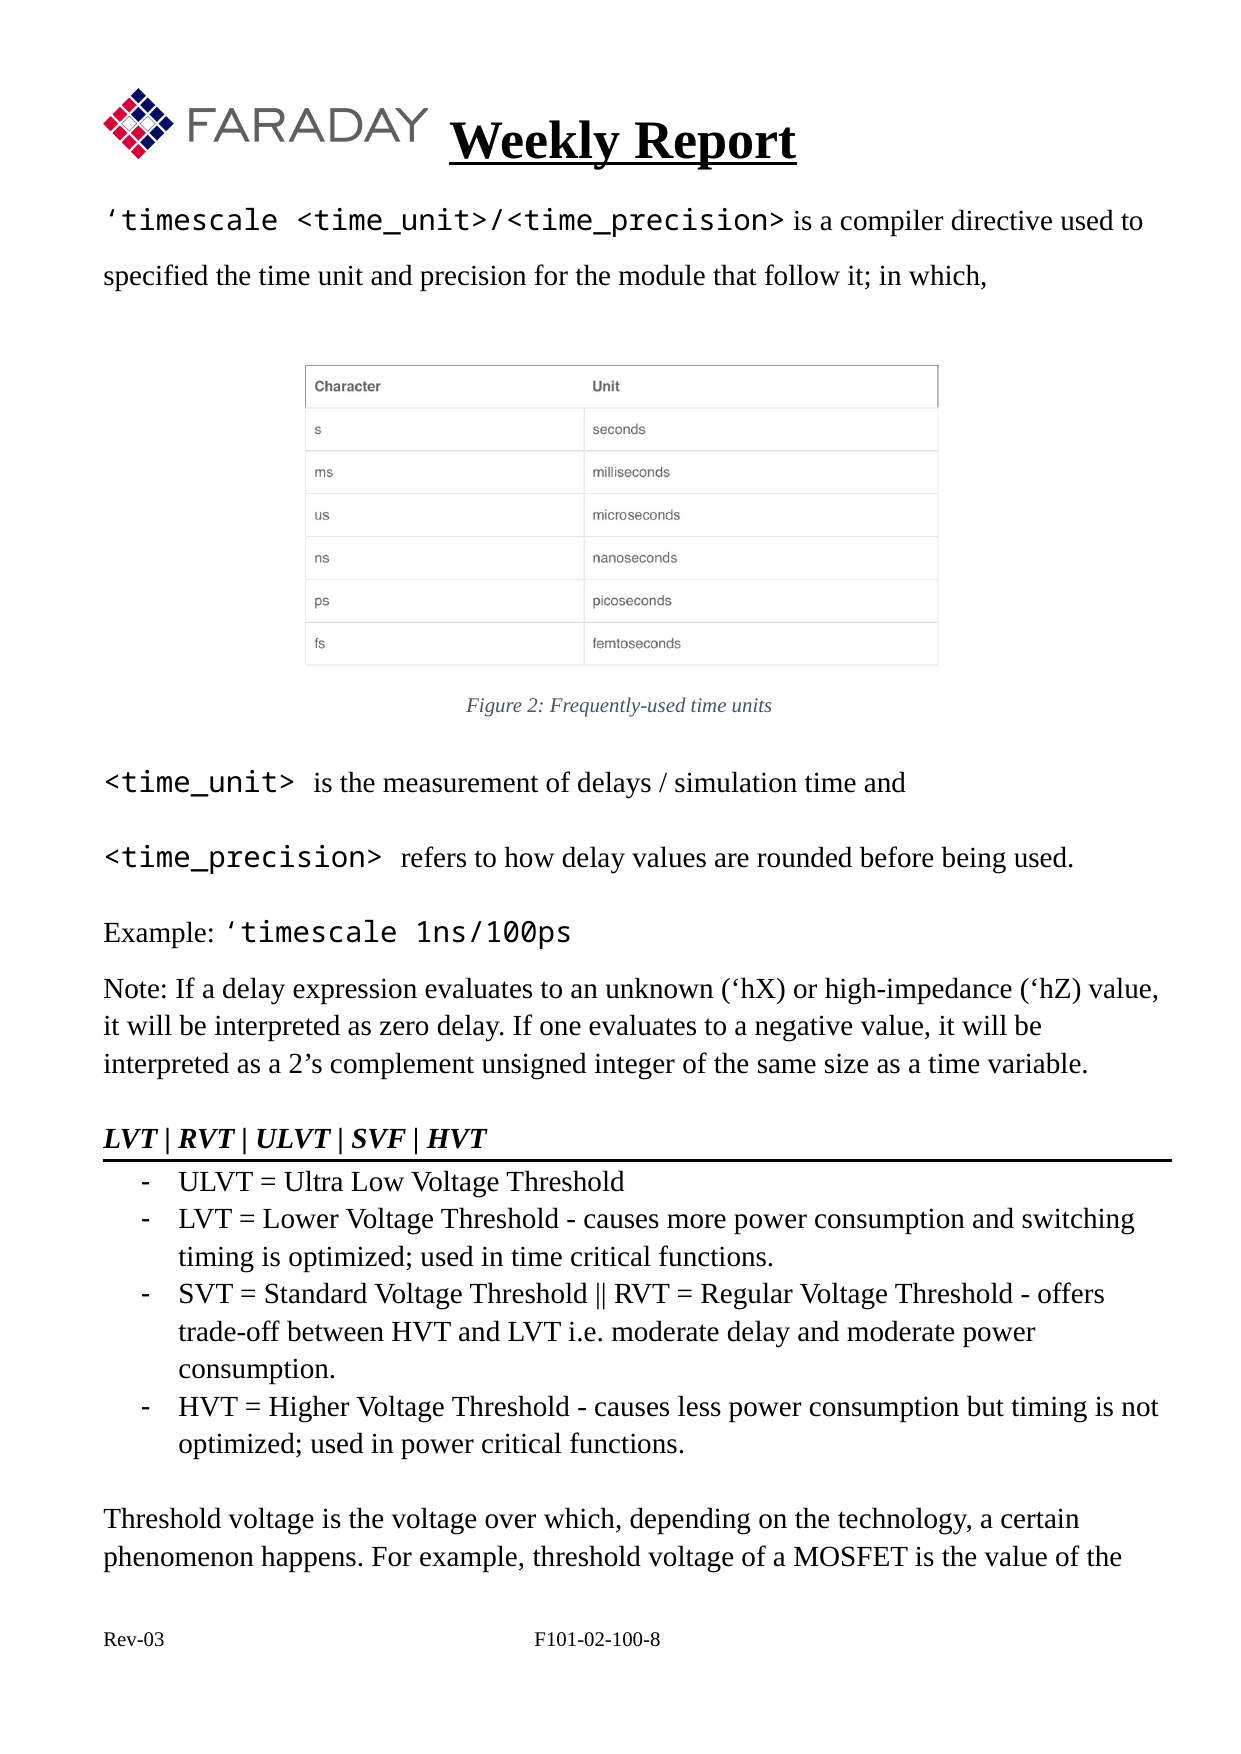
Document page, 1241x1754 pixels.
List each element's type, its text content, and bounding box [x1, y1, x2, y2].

text LVT | RVT | ULVT | SVF | HVT [103, 1119, 1172, 1159]
list HVT = Higher Voltage Threshold - causes less power consumption but timing is not optimized; used in power critical functions. [141, 1387, 1172, 1462]
list ULVT = Ultra Low Voltage Threshold [141, 1162, 1172, 1199]
picture [103, 88, 429, 159]
text Note: If a delay expression evaluates to an unknown (‘hX) or high-impedance (‘hZ) value, it will be interpreted as zero delay. If one evaluates to a negative value, it will be interpreted as a 2’s complement unsigned integer of the same size as a time variable. [103, 969, 1172, 1082]
list LVT = Lower Voltage Threshold - causes more power consumption and switching timing is optimized; used in time critical functions. [141, 1199, 1172, 1274]
list SVT = Standard Voltage Threshold || RVT = Regular Voltage Threshold - offers trade-off between HVT and LVT i.e. moderate delay and moderate power consumption. [141, 1274, 1172, 1387]
picture [284, 346, 957, 684]
